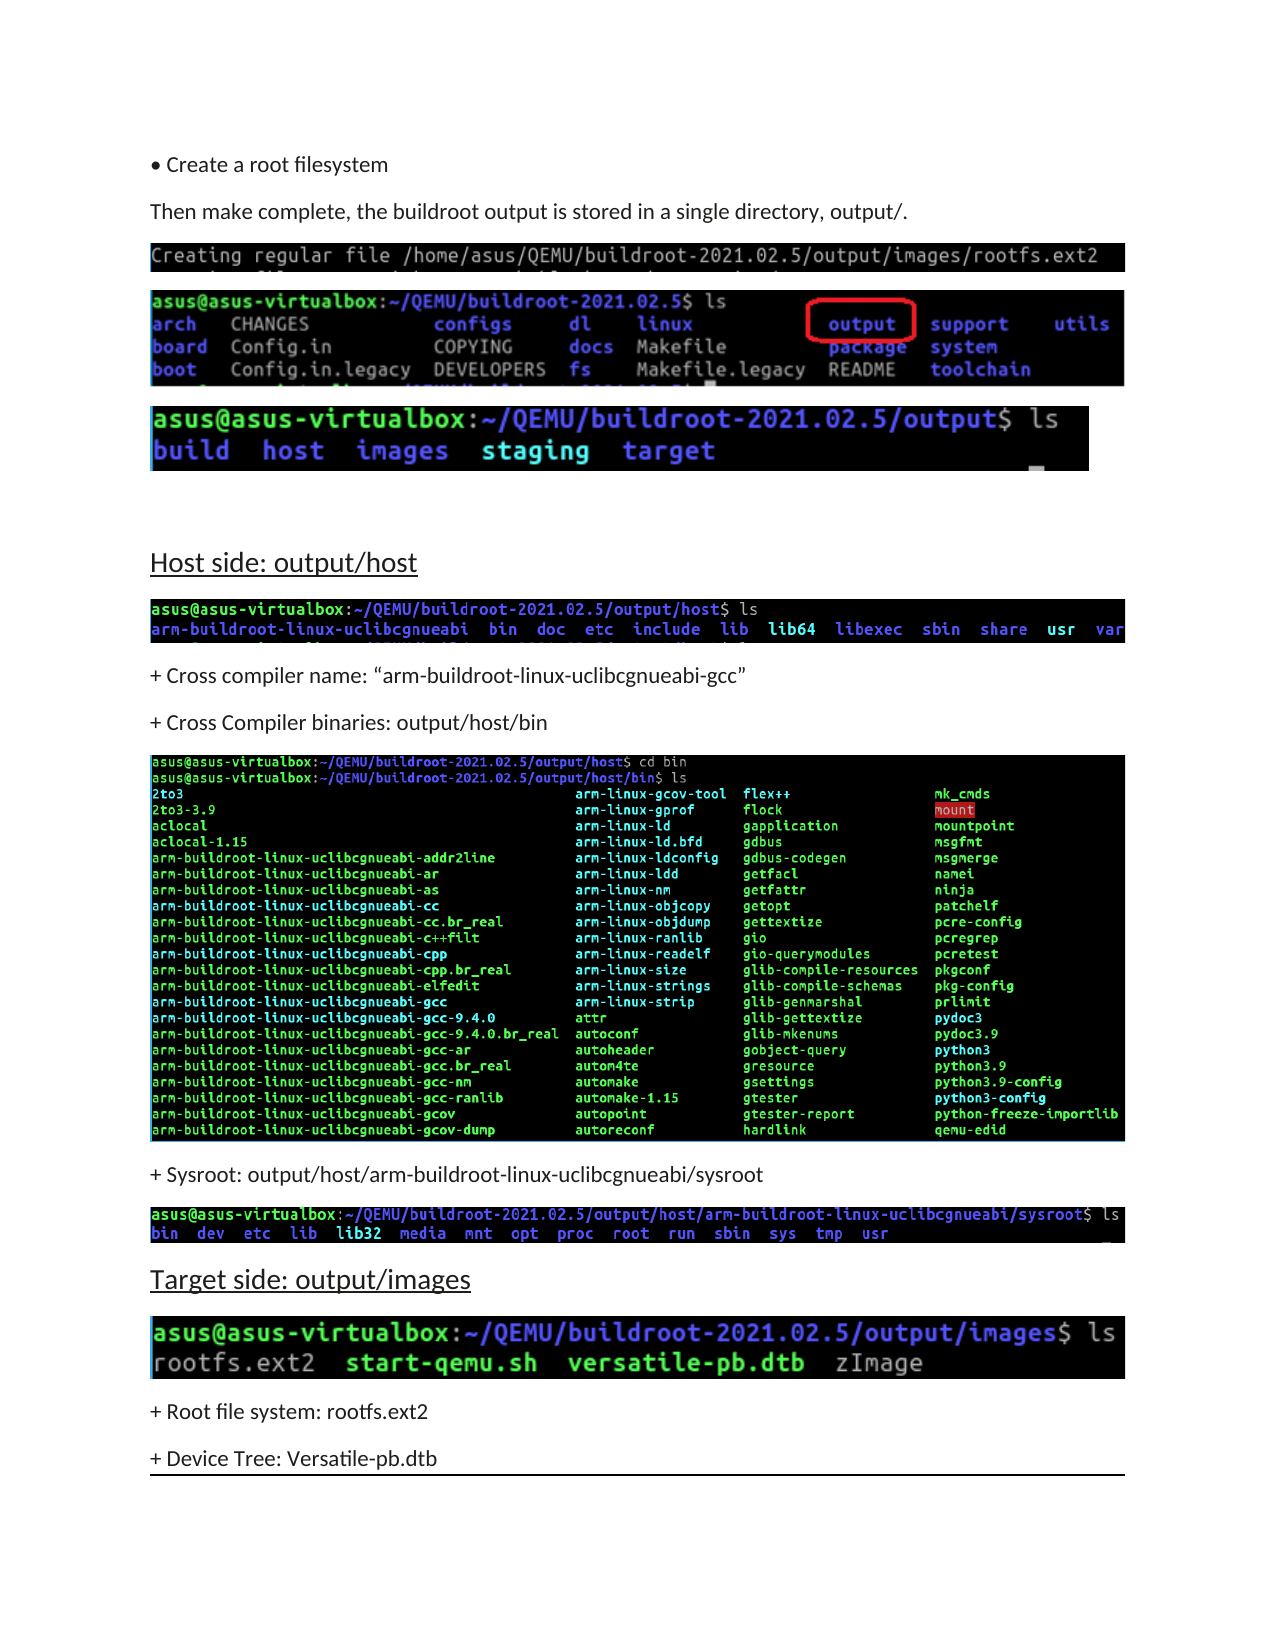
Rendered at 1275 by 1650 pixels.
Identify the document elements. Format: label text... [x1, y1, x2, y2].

text • Create a root filesystem [150, 150, 1125, 178]
text + Cross Compiler binaries: output/host/bin [150, 708, 1125, 736]
picture [150, 755, 1125, 1142]
text Target side: output/images [150, 1261, 1125, 1297]
picture [150, 1316, 1125, 1379]
text + Cross compiler name: “arm-buildroot-linux-uclibcgnueabi-gcc” [150, 662, 1125, 689]
picture [150, 406, 1089, 471]
text + Sysroot: output/host/arm-buildroot-linux-uclibcgnueabi/sysroot [150, 1160, 1125, 1188]
text + Root file system: rootfs.ext2 [150, 1397, 1125, 1425]
picture [150, 243, 1125, 272]
text Host side: output/host [150, 544, 1125, 580]
text + Device Tree: Versatile-pb.dtb [150, 1444, 1125, 1474]
picture [150, 599, 1125, 643]
picture [150, 1207, 1125, 1243]
picture [150, 290, 1125, 388]
text Then make complete, the buildroot output is stored in a single directory, output/. [150, 197, 1125, 225]
